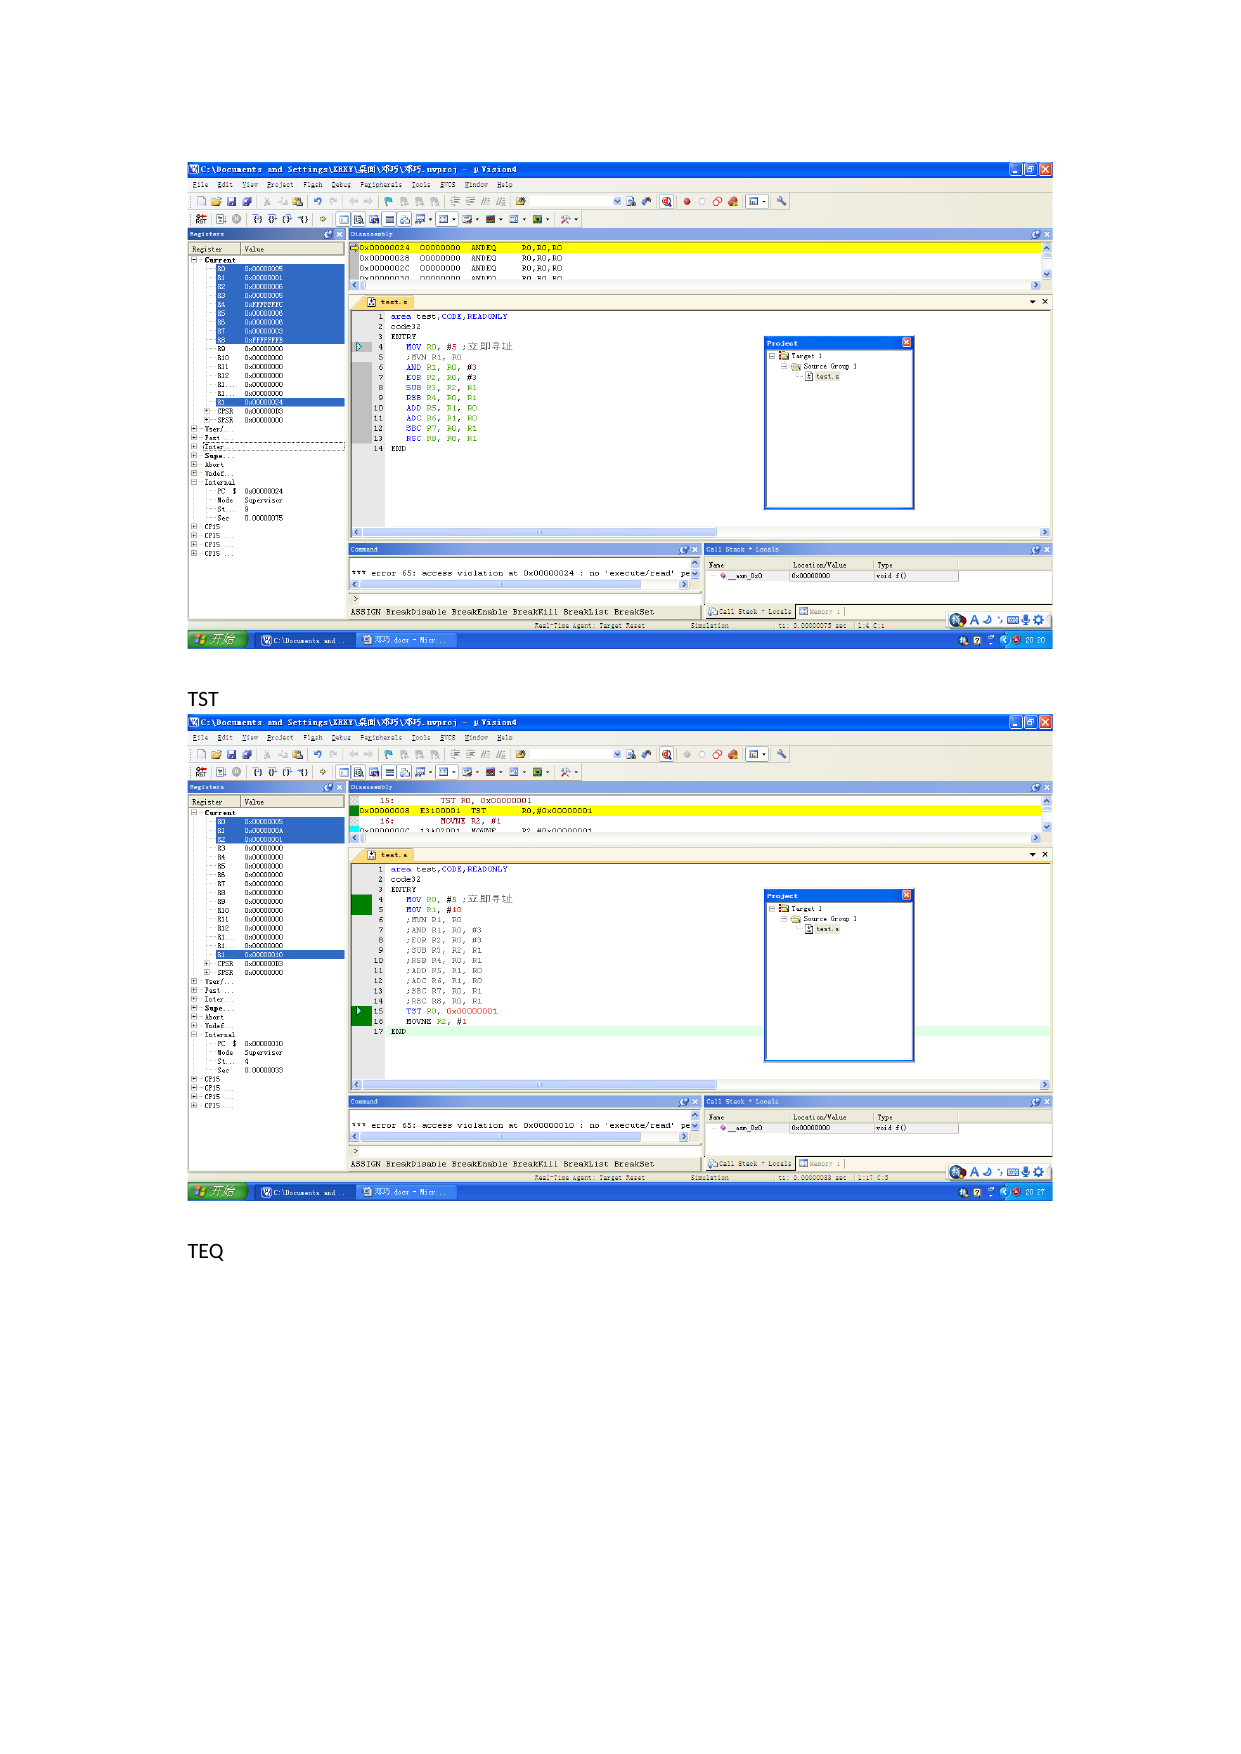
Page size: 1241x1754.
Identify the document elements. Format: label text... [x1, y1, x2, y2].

picture [187, 162, 1053, 649]
text TEQ [187, 1234, 1053, 1267]
picture [187, 714, 1053, 1201]
text TST [187, 682, 1053, 714]
